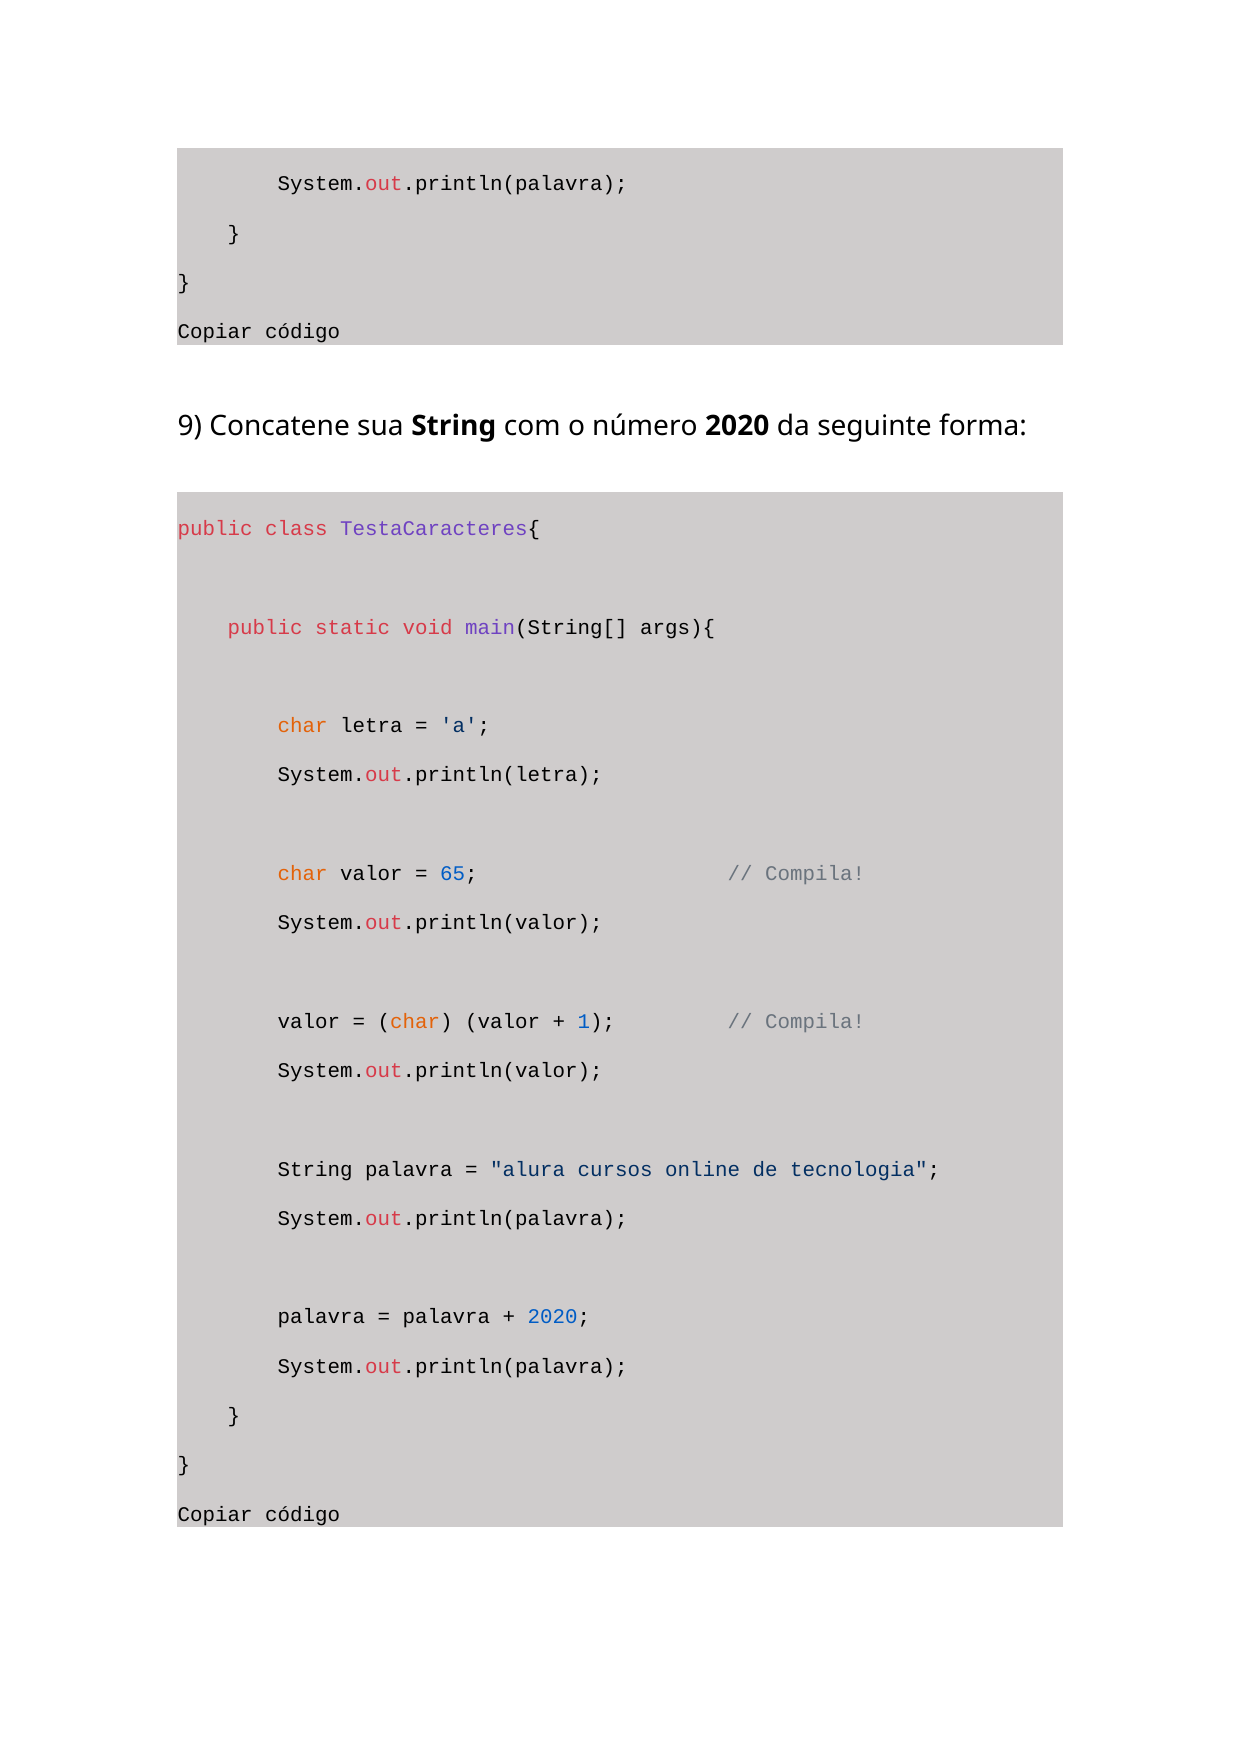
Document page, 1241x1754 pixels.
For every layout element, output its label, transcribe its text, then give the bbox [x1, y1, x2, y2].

text System.out.println(valor); [177, 1034, 1063, 1084]
text } [177, 197, 1063, 246]
text System.out.println(valor); [177, 887, 1063, 936]
text Copiar código [177, 295, 1063, 345]
text palavra = palavra + 2020; [177, 1281, 1063, 1330]
text public static void main(String[] args){ [177, 591, 1063, 640]
text valor = (char) (valor + 1); // Compila! [177, 985, 1063, 1034]
text 9) Concatene sua String com o número 2020 da seguinte forma: [177, 394, 1063, 443]
text String palavra = "alura cursos online de tecnologia"; [177, 1133, 1063, 1182]
text System.out.println(palavra); [177, 1182, 1063, 1232]
text System.out.println(letra); [177, 739, 1063, 788]
text System.out.println(palavra); [177, 148, 1063, 197]
text char letra = 'a'; [177, 689, 1063, 739]
text System.out.println(palavra); [177, 1330, 1063, 1379]
text char valor = 65; // Compila! [177, 837, 1063, 887]
text } [177, 1429, 1063, 1478]
text public class TestaCaracteres{ [177, 492, 1063, 542]
text Copiar código [177, 1478, 1063, 1527]
text } [177, 246, 1063, 295]
text } [177, 1379, 1063, 1429]
